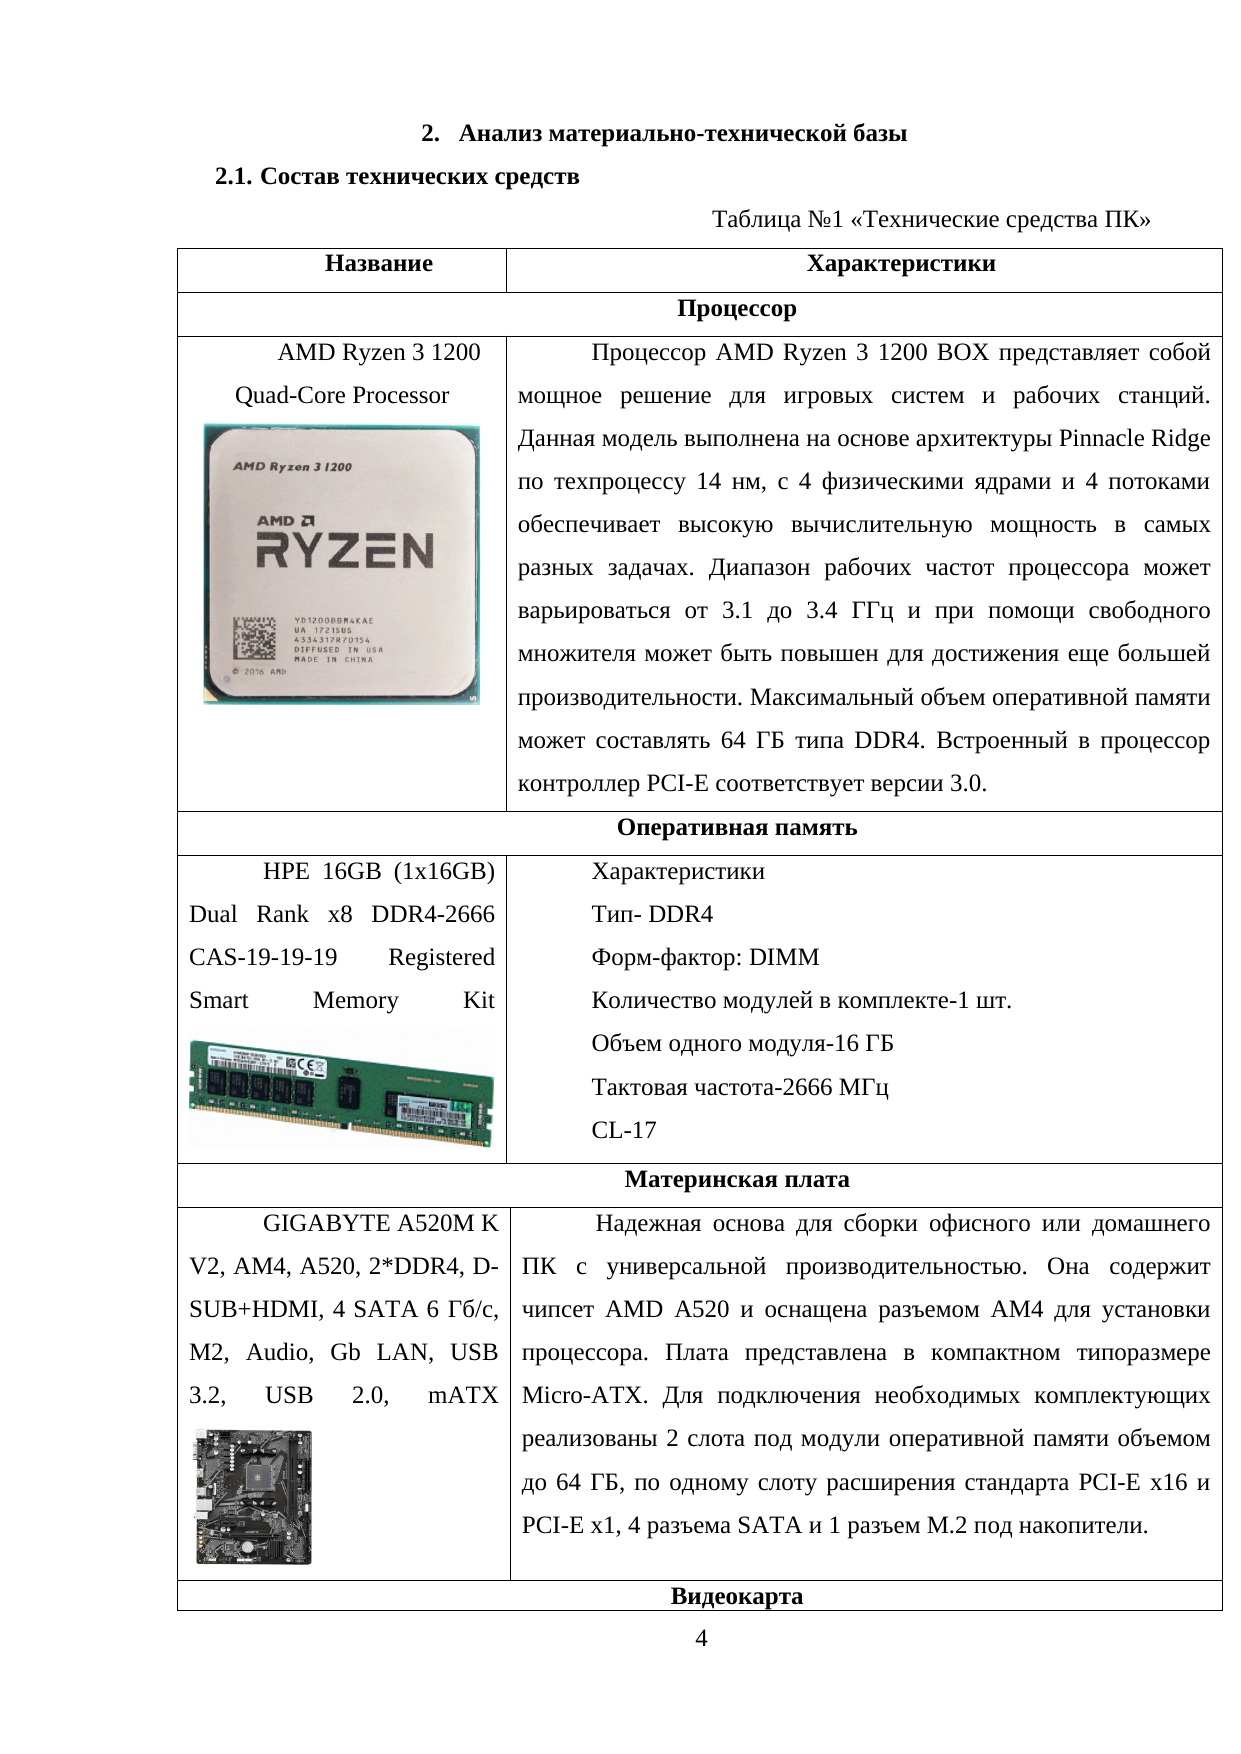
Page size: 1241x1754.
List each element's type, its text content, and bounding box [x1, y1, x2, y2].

table_cell GIGABYTE A520M K V2, AM4, A520, 2*DDR4, D-SUB+HDMI, 4 SATA 6 Гб/с, M2, Audio, Gb LAN, USB 3.2, USB 2.0, mATX [178, 1208, 510, 1580]
list Анализ материально-технической базы [177, 118, 1152, 147]
picture [203, 422, 481, 705]
table_cell Материнская плата [178, 1164, 1222, 1207]
table_header Характеристики [507, 249, 1222, 292]
table_cell Надежная основа для сборки офисного или домашнего ПК с универсальной производительностью. Она содержит чипсет AMD A520 и оснащена разъемом AM4 для установки процессора. Плата представлена в компактном типоразмере Micro-ATX. Для подключения необходимых комплектующих реализованы 2 слота под модули оперативной памяти объемом до 64 ГБ, по одному слоту расширения стандарта PCI-E x16 и PCI-E x1, 4 разъема SATA и 1 разъем M.2 под накопители. [511, 1208, 1222, 1580]
table_cell AMD Ryzen 3 1200 Quad-Core Processor [178, 337, 506, 811]
table_cell Видеокарта [178, 1581, 1222, 1610]
text Таблица №1 «Технические средства ПК» [177, 204, 1152, 233]
table_cell Характеристики Тип- DDR4 Форм-фактор: DIMM Количество модулей в комплекте-1 шт. Объем одного модуля-16 ГБ Тактовая частота-2666 МГц CL-17 [507, 856, 1222, 1163]
table_cell Процессор [178, 293, 1222, 336]
table_cell HPE 16GB (1x16GB) Dual Rank x8 DDR4-2666 CAS-19-19-19 Registered Smart Memory Kit [178, 856, 506, 1163]
picture [188, 1028, 495, 1149]
table_cell Оперативная память [178, 812, 1222, 855]
table_header Название [178, 249, 506, 292]
list Состав технических средств [215, 161, 1152, 190]
table_cell Процессор AMD Ryzen 3 1200 BOX представляет собой мощное решение для игровых систем и рабочих станций. Данная модель выполнена на основе архитектуры Pinnacle Ridge по техпроцессу 14 нм, с 4 физическими ядрами и 4 потоками обеспечивает высокую вычислительную мощность в самых разных задачах. Диапазон рабочих частот процессора может варьироваться от 3.1 до 3.4 ГГц и при помощи свободного множителя может быть повышен для достижения еще большей производительности. Максимальный объем оперативной памяти может составлять 64 ГБ типа DDR4. Встроенный в процессор контроллер PCI-E соответствует версии 3.0. [507, 337, 1222, 811]
picture [188, 1423, 322, 1566]
